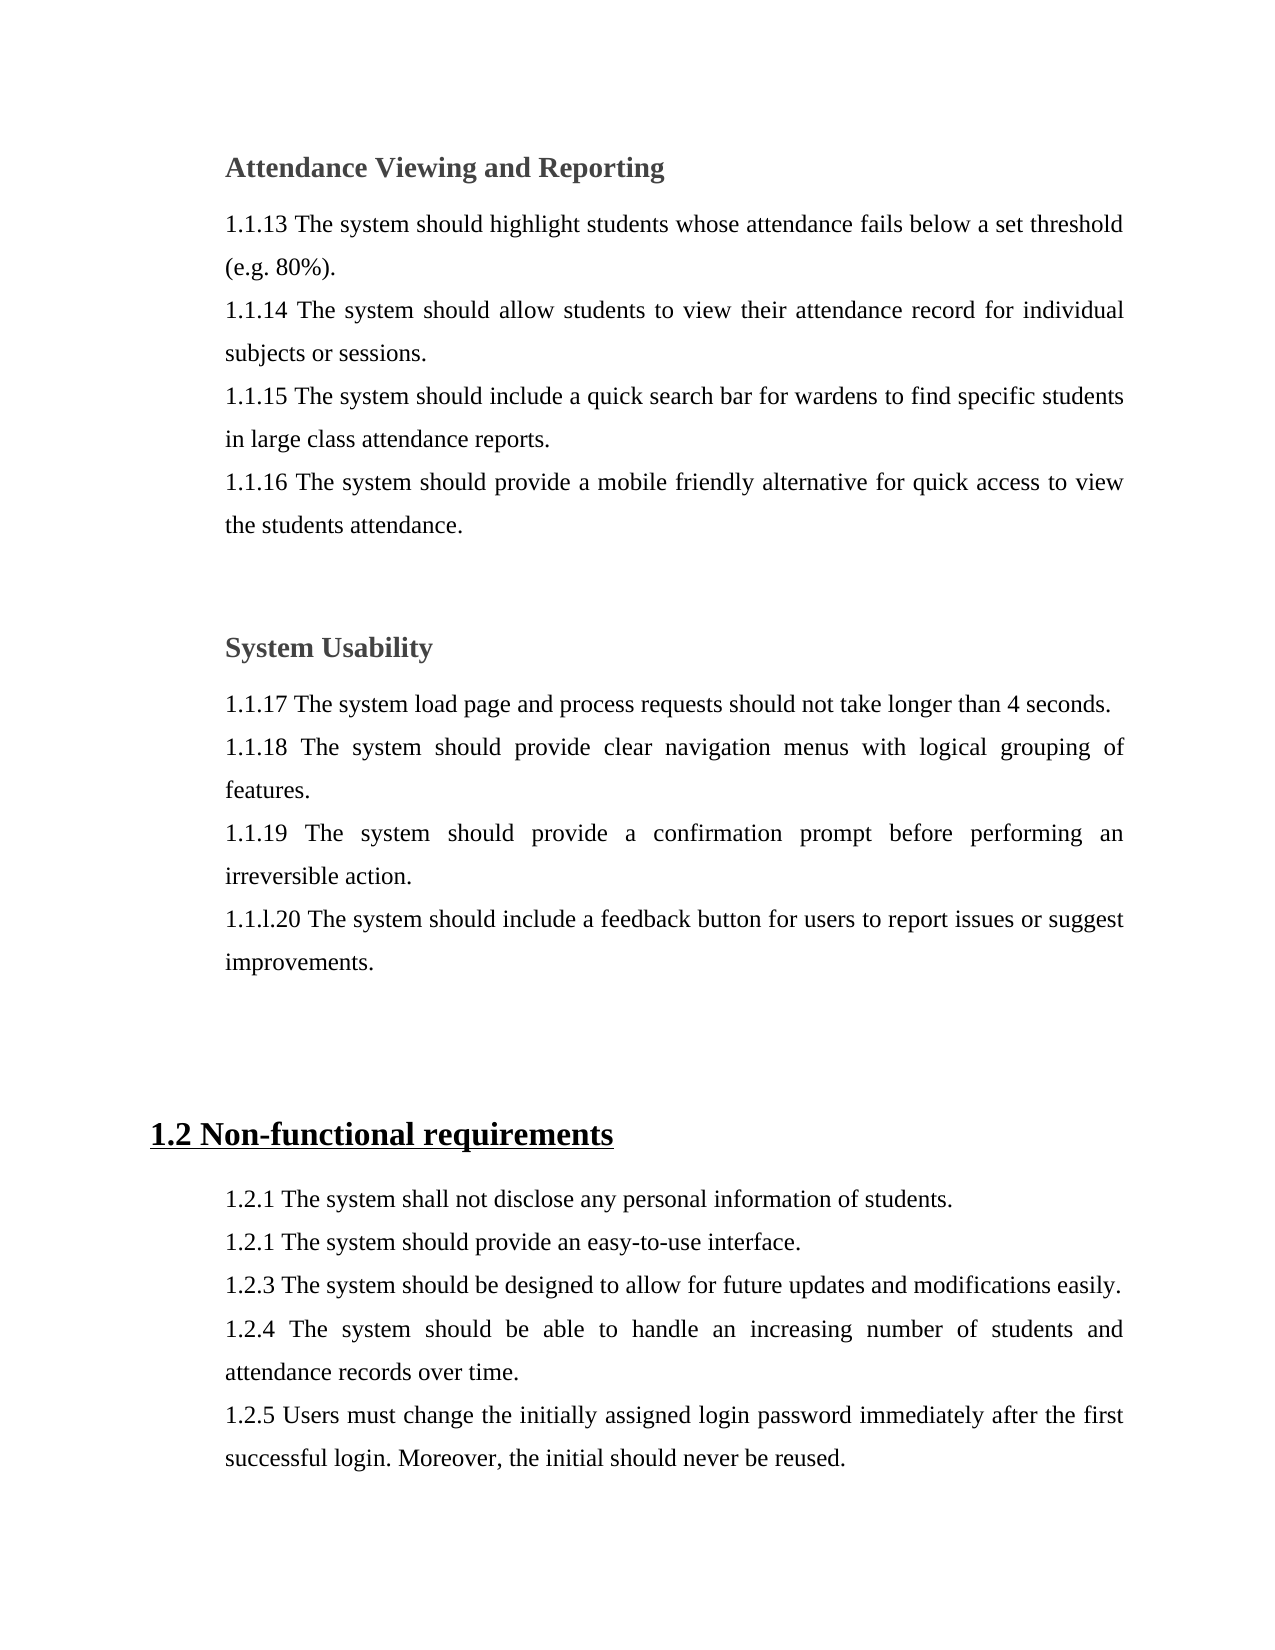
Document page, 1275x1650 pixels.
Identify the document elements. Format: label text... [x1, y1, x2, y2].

subtitle System Usability [225, 630, 1125, 664]
text 1.2.3 The system should be designed to allow for future updates and modifications easily. [225, 1271, 1125, 1299]
text 1.1.13 The system should highlight students whose attendance fails below a set threshold (e.g. 80%). [225, 209, 1125, 281]
text 1.1.15 The system should include a quick search bar for wardens to find specific students in large class attendance reports. [225, 381, 1125, 453]
text 1.1.19 The system should provide a confirmation prompt before performing an irreversible action. [225, 818, 1125, 890]
text 1.1.18 The system should provide clear navigation menus with logical grouping of features. [225, 732, 1125, 804]
subtitle 1.2 Non-functional requirements [150, 1114, 1125, 1153]
text 1.1.17 The system load page and process requests should not take longer than 4 seconds. [225, 689, 1125, 717]
text 1.1.14 The system should allow students to view their attendance record for individual subjects or sessions. [225, 295, 1125, 367]
text 1.1.16 The system should provide a mobile friendly alternative for quick access to view the students attendance. [225, 467, 1125, 539]
text 1.2.1 The system shall not disclose any personal information of students. [225, 1184, 1125, 1213]
text 1.2.1 The system should provide an easy-to-use interface. [225, 1227, 1125, 1256]
text 1.2.4 The system should be able to handle an increasing number of students and attendance records over time. [225, 1314, 1125, 1386]
text 1.1.l.20 The system should include a feedback button for users to report issues or suggest improvements. [225, 904, 1125, 976]
subtitle Attendance Viewing and Reporting [225, 150, 1125, 183]
text 1.2.5 Users must change the initially assigned login password immediately after the first successful login. Moreover, the initial should never be reused. [225, 1400, 1125, 1472]
